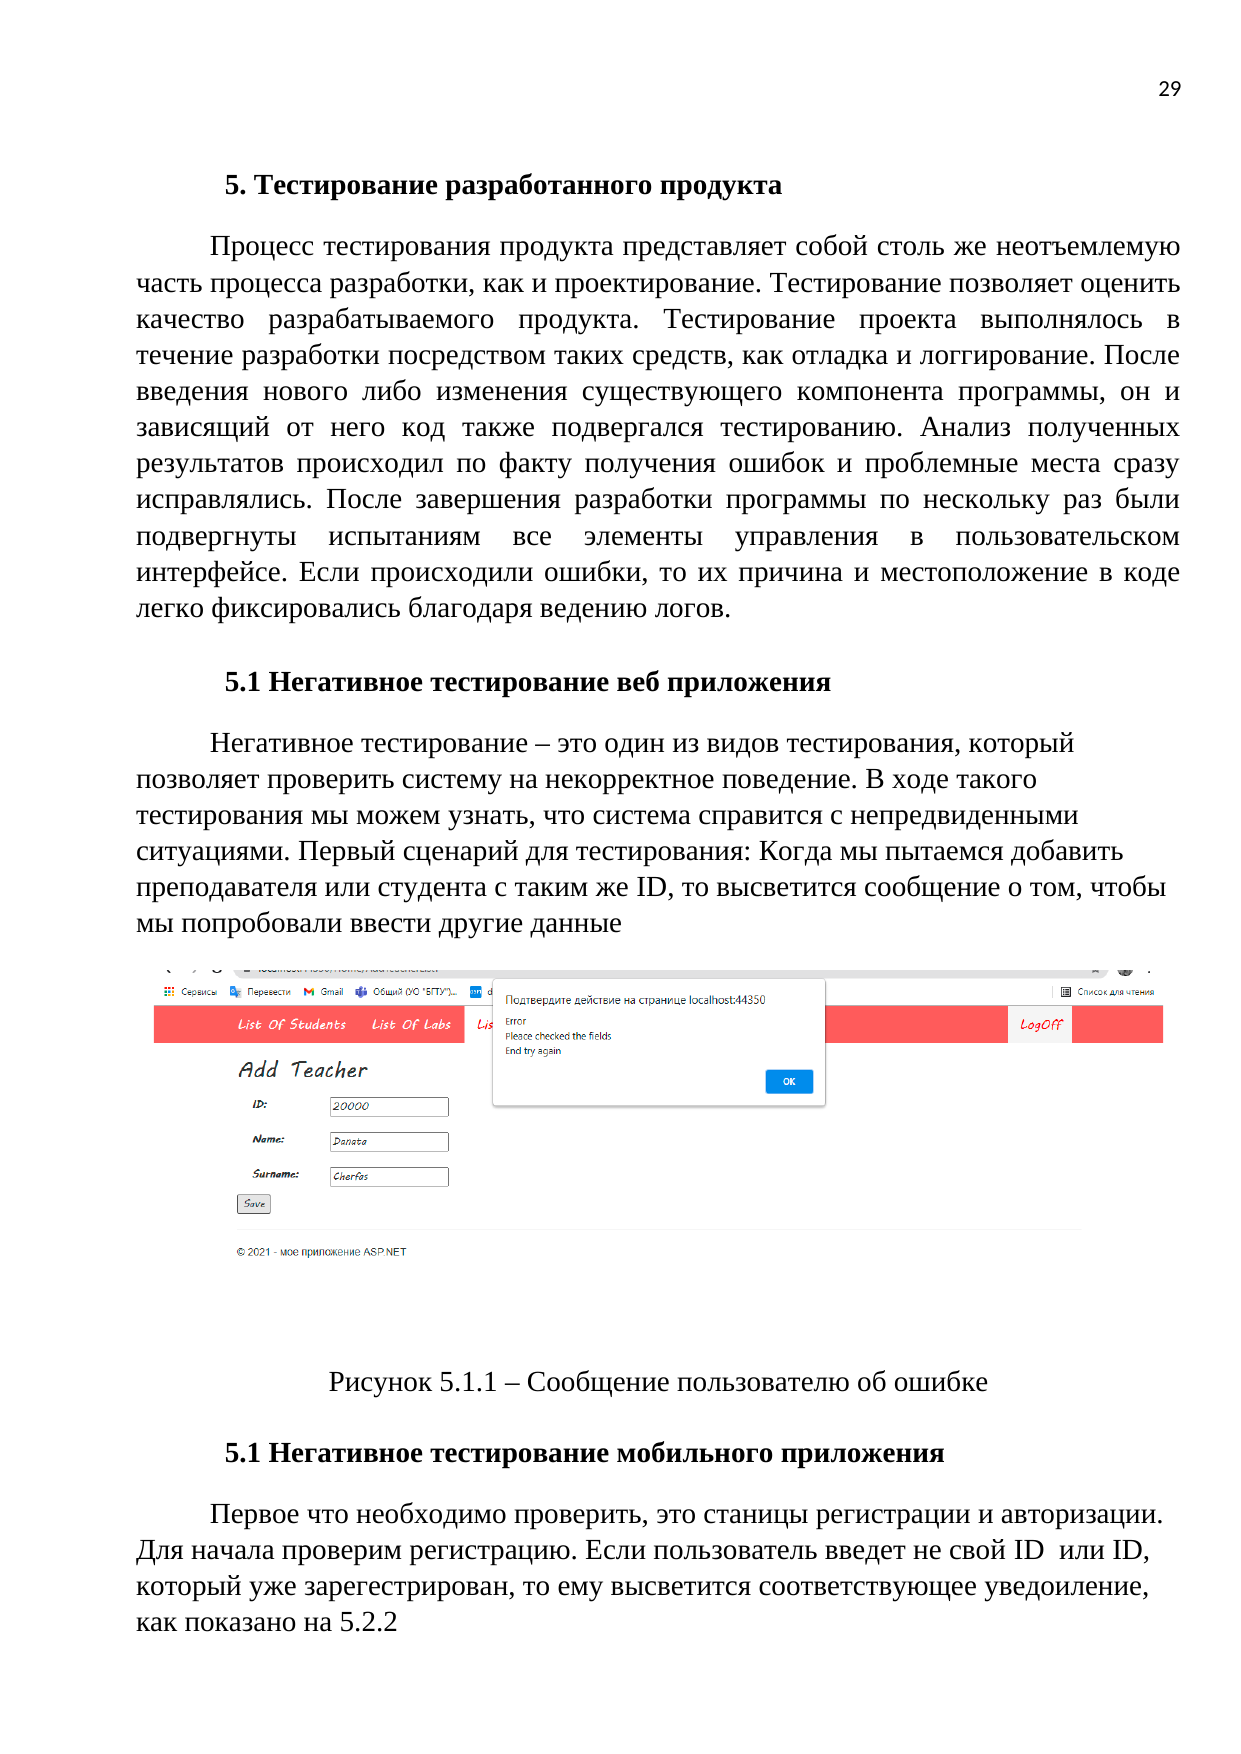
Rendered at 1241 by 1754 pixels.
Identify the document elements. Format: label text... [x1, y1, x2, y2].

text 5.1 Негативное тестирование веб приложения [136, 664, 1181, 697]
text 5. Тестирование разработанного продукта [136, 167, 1181, 201]
picture [153, 970, 1164, 1333]
text Негативное тестирование – это один из видов тестирования, который позволяет проверить систему на некорректное поведение. В ходе такого тестирования мы можем узнать, что система справится с непредвиденными ситуациями. Первый сценарий для тестирования: Когда мы пытаемся добавить преподавателя или студента с таким же ID, то высветится сообщение о том, чтобы мы попробовали ввести другие данные [136, 725, 1181, 939]
text 5.1 Негативное тестирование мобильного приложения [136, 1435, 1181, 1468]
text Первое что необходимо проверить, это станицы регистрации и авторизации. Для начала проверим регистрацию. Если пользователь введет не свой ID или ID, который уже зарегестрирован, то ему высветится соответствующее уведоиление, как показано на 5.2.2 [136, 1496, 1181, 1638]
text Рисунок 5.1.1 – Сообщение пользователю об ошибке [136, 1364, 1181, 1397]
text Процесс тестирования продукта представляет собой столь же неотъемлемую часть процесса разработки, как и проектирование. Тестирование позволяет оценить качество разрабатываемого продукта. Тестирование проекта выполнялось в течение разработки посредством таких средств, как отладка и логгирование. После введения нового либо изменения существующего компонента программы, он и зависящий от него код также подвергался тестированию. Анализ полученных результатов происходил по факту получения ошибок и проблемные места сразу исправлялись. После завершения разработки программы по нескольку раз были подвергнуты испытаниям все элементы управления в пользовательском интерфейсе. Если происходили ошибки, то их причина и местоположение в коде легко фиксировались благодаря ведению логов. [136, 228, 1181, 623]
